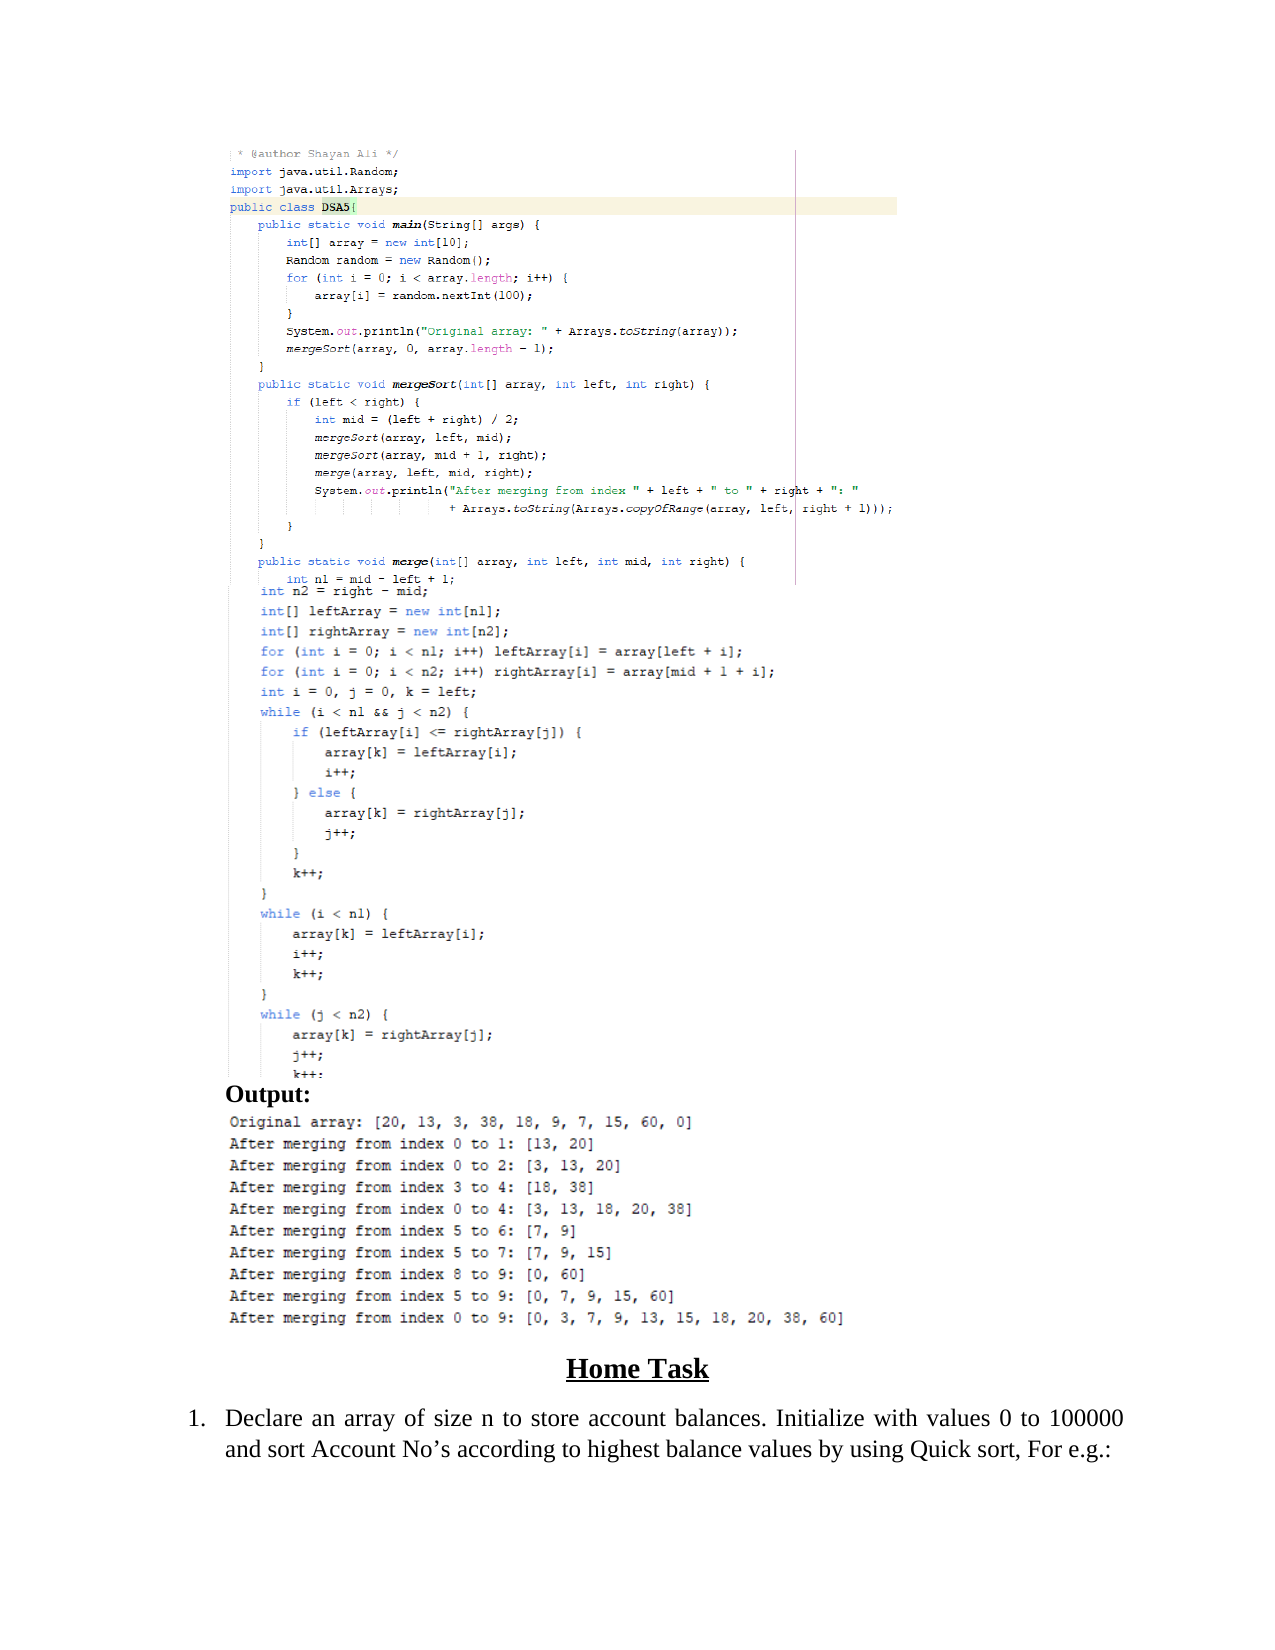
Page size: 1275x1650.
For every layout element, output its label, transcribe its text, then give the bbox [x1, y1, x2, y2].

picture [225, 586, 782, 1078]
text Home Task [150, 1351, 1125, 1385]
list Output: [225, 1079, 1125, 1108]
list Declare an array of size n to store account balances. Initialize with values 0 to 100000 and sort Account No’s according to highest balance values by using Quick sort, For e.g.: [187, 1403, 1125, 1463]
picture [225, 1110, 866, 1333]
picture [225, 150, 897, 585]
